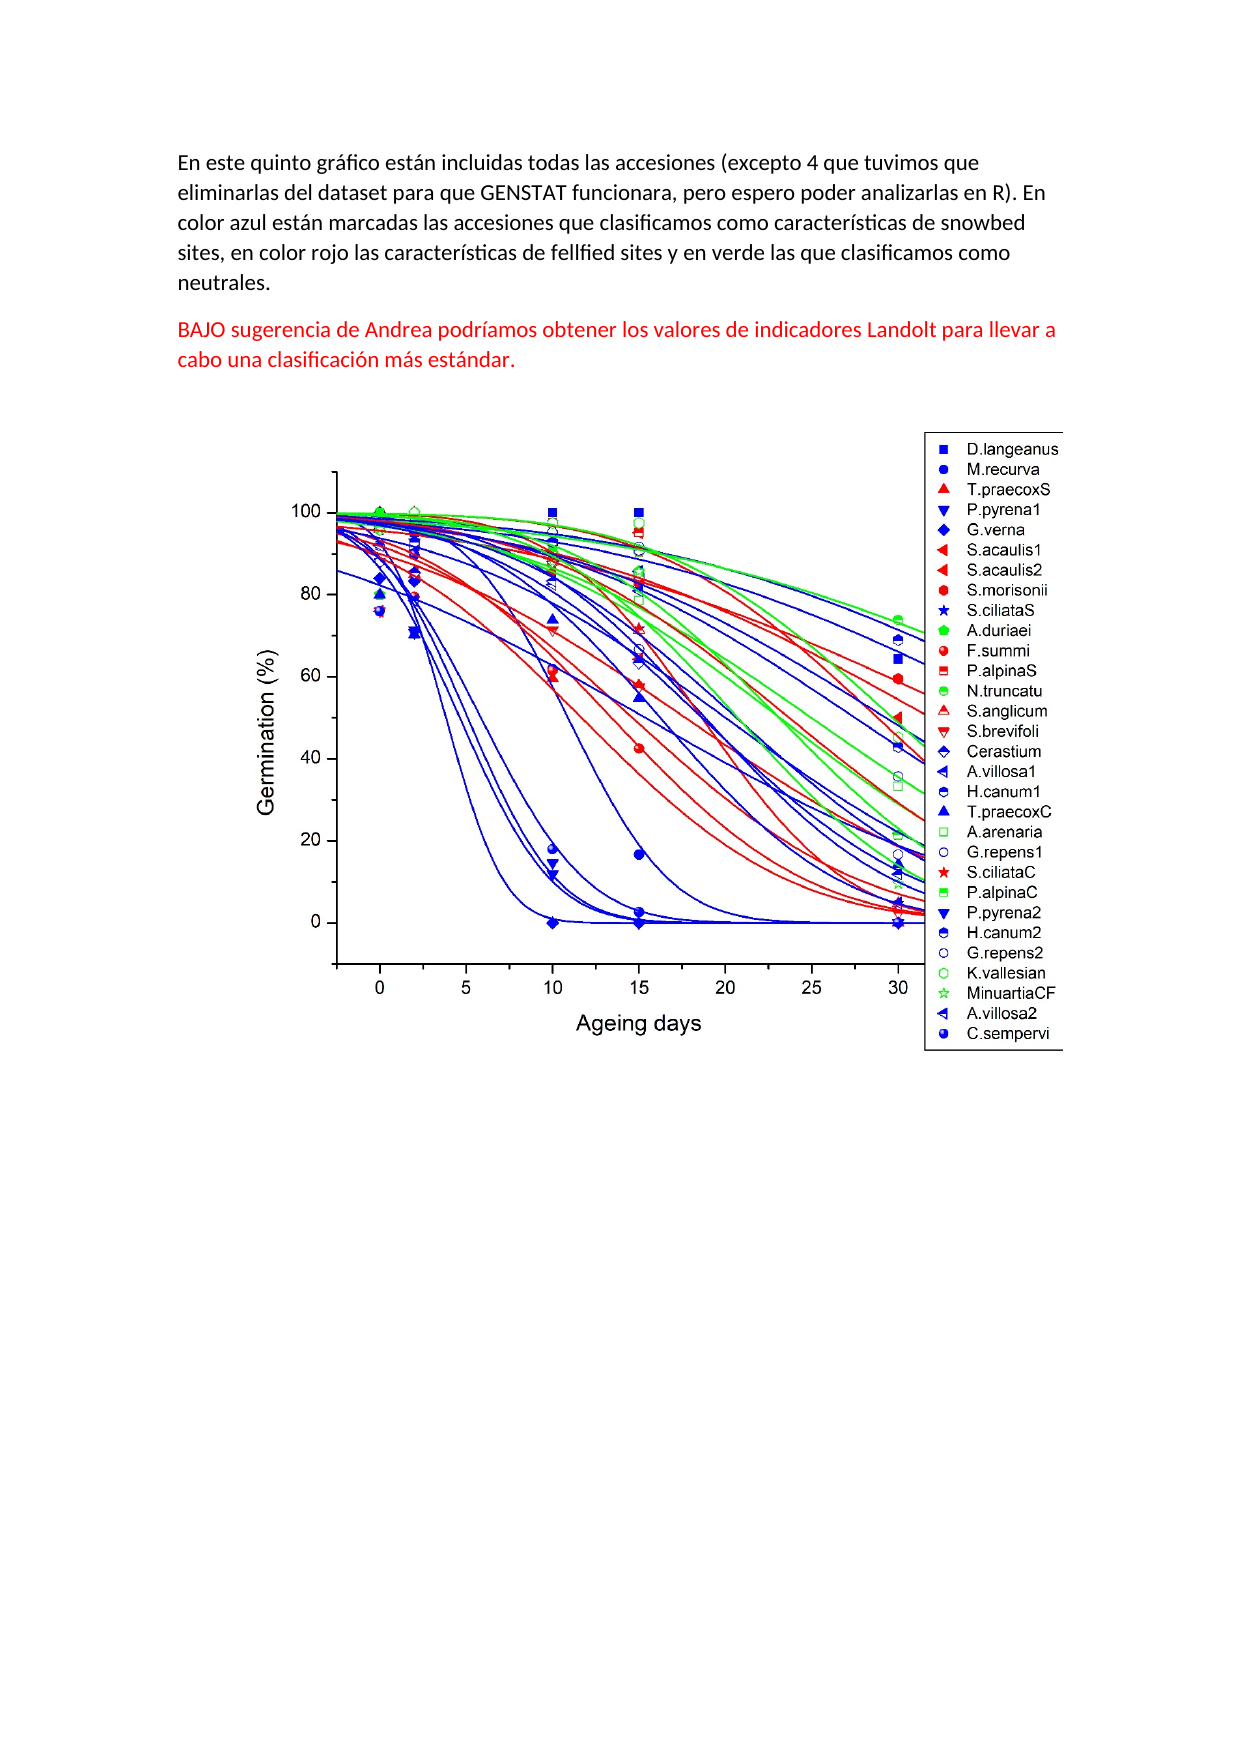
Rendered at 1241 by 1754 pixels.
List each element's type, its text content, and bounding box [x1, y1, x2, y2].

text En este quinto gráfico están incluidas todas las accesiones (excepto 4 que tuvimos que eliminarlas del dataset para que GENSTAT funcionara, pero espero poder analizarlas en R). En color azul están marcadas las accesiones que clasificamos como características de snowbed sites, en color rojo las características de fellfied sites y en verde las que clasificamos como neutrales. [177, 148, 1063, 296]
picture [177, 392, 1063, 1077]
text BAJO sugerencia de Andrea podríamos obtener los valores de indicadores Landolt para llevar a cabo una clasificación más estándar. [177, 315, 1063, 373]
